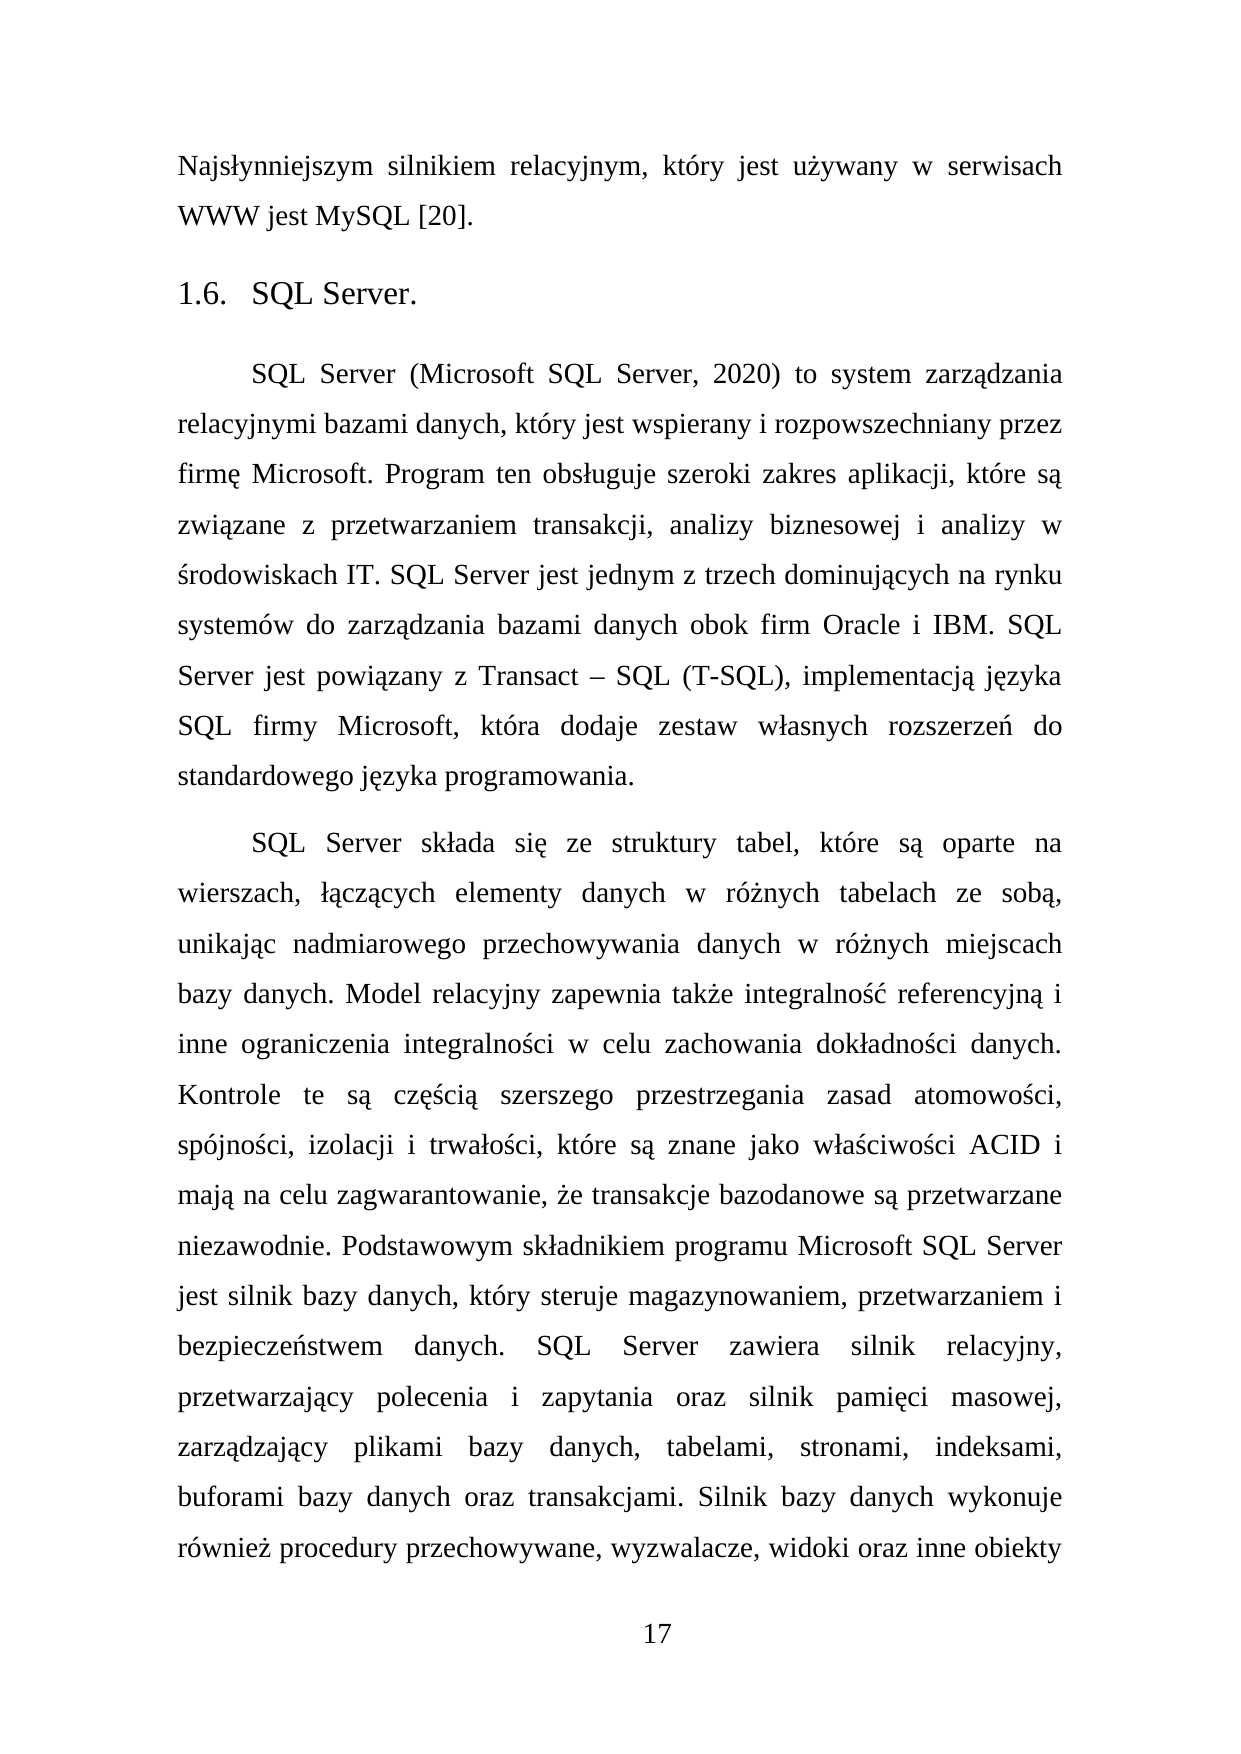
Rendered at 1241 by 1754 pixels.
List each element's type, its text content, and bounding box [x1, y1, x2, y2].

text SQL Server to system zarządzania relacyjnymi bazami danych, który jest wspierany i rozpowszechniany przez firmę Microsoft. Program ten obsługuje szeroki zakres aplikacji, które są związane z przetwarzaniem transakcji, analizy biznesowej i analizy w środowiskach IT. SQL Server jest jednym z trzech dominujących na rynku systemów do zarządzania bazami danych obok firm Oracle i IBM. SQL Server jest powiązany z Transact – SQL (T-SQL), implementacją języka SQL firmy Microsoft, która dodaje zestaw własnych rozszerzeń do standardowego języka programowania. [177, 356, 1063, 792]
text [177, 148, 1063, 232]
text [177, 825, 1063, 1563]
subtitle SQL Server. [177, 273, 1063, 312]
